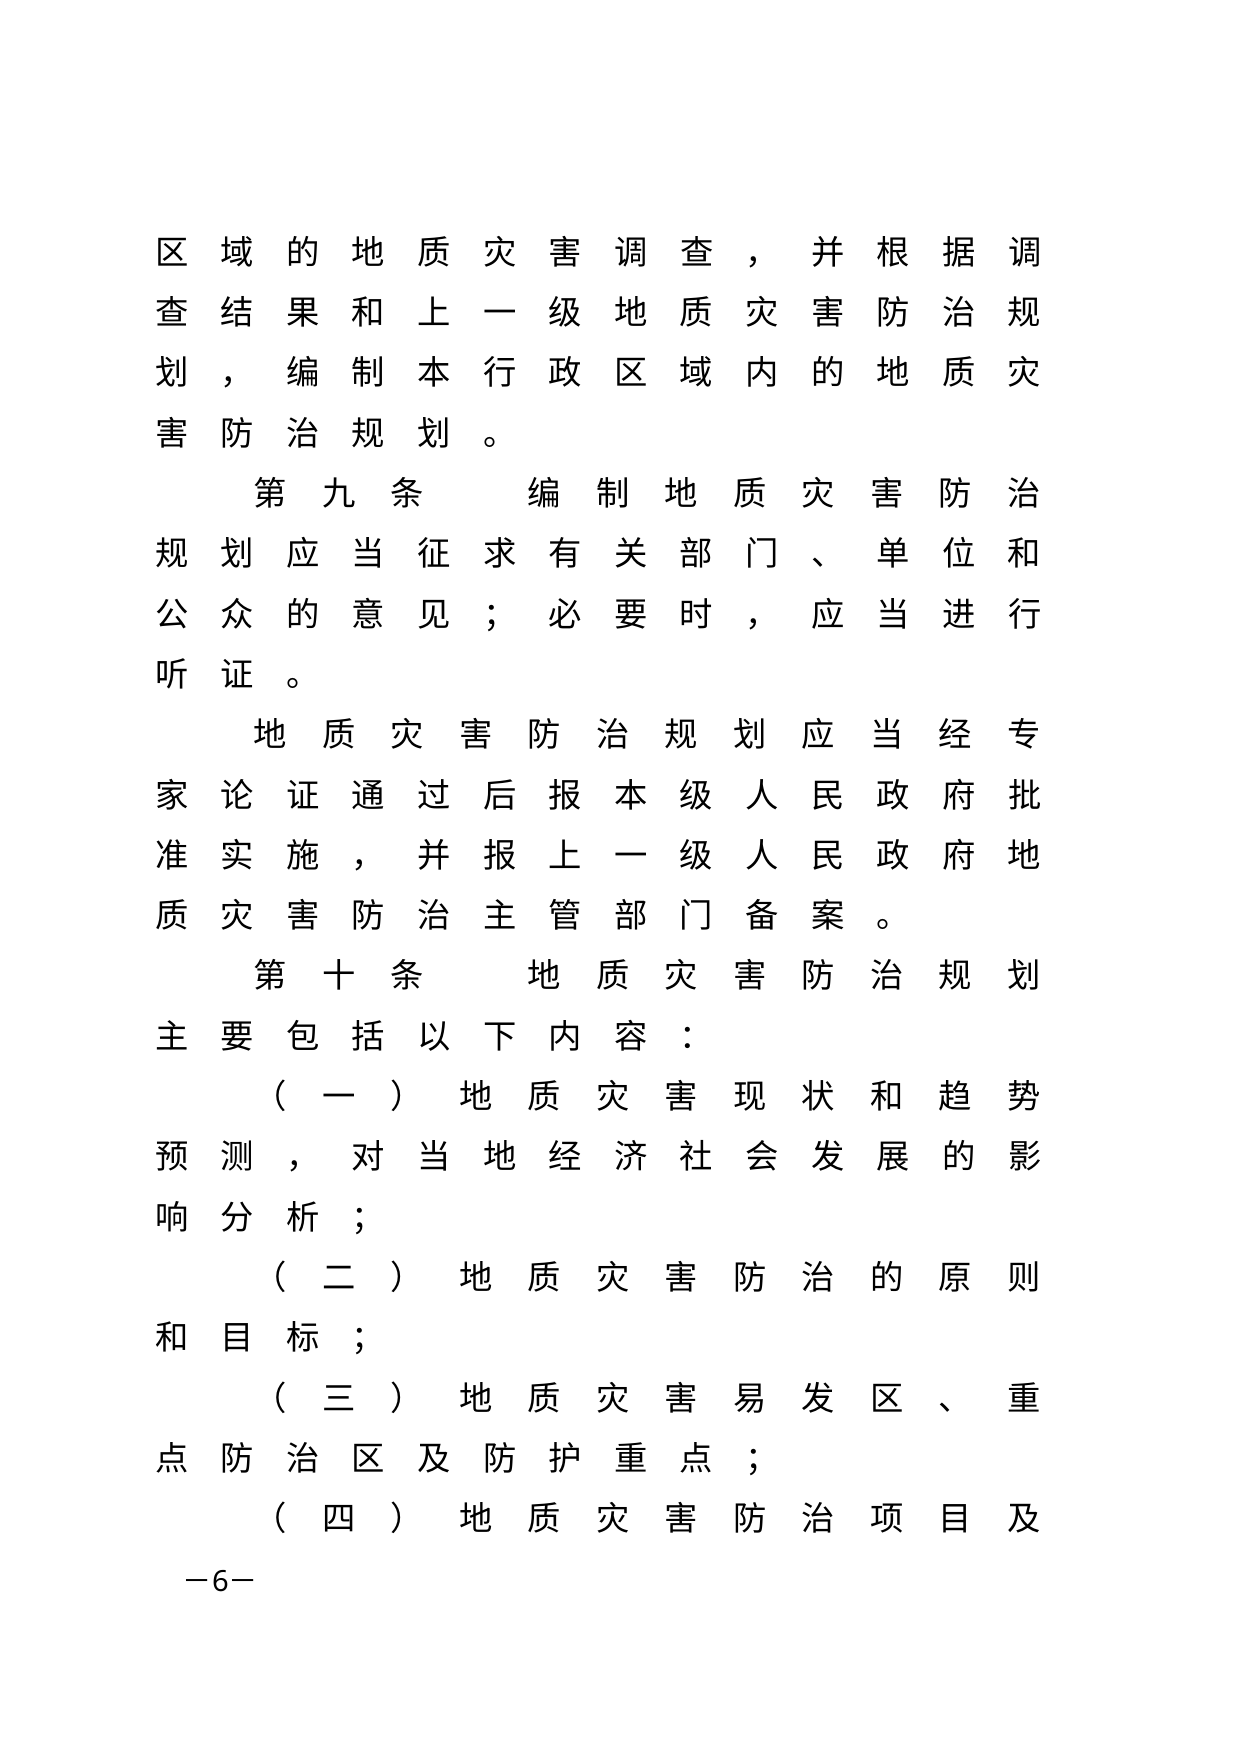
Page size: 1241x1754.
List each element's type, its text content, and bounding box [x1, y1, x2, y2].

text （一）地质灾害现状和趋势预测，对当地经济社会发展的影响分析； [155, 1064, 1073, 1245]
text （四）地质灾害防治项目及其防治方案、主要保护对象； [155, 1486, 1073, 1546]
text （三）地质灾害易发区、重点防治区及防护重点； [155, 1365, 1073, 1486]
text 地质灾害防治规划应当经专家论证通过后报本级人民政府批准实施，并报上一级人民政府地质灾害防治主管部门备案。 [155, 702, 1073, 943]
text 第九条 编制地质灾害防治规划应当征求有关部门、单位和公众的意见；必要时，应当进行听证。 [155, 461, 1073, 702]
text 第八条 县级以上人民政府地质灾害防治主管部门应当会同应急管理、住房和城乡建设、水利、交通运输、气象等部门结合地质环境状况，组织开展本行政区域的地质灾害调查，并根据调查结果和上一级地质灾害防治规划，编制本行政区域内的地质灾害防治规划。 [155, 219, 1073, 461]
text 第十条 地质灾害防治规划主要包括以下内容： [155, 943, 1073, 1064]
text （二）地质灾害防治的原则和目标； [155, 1245, 1073, 1365]
